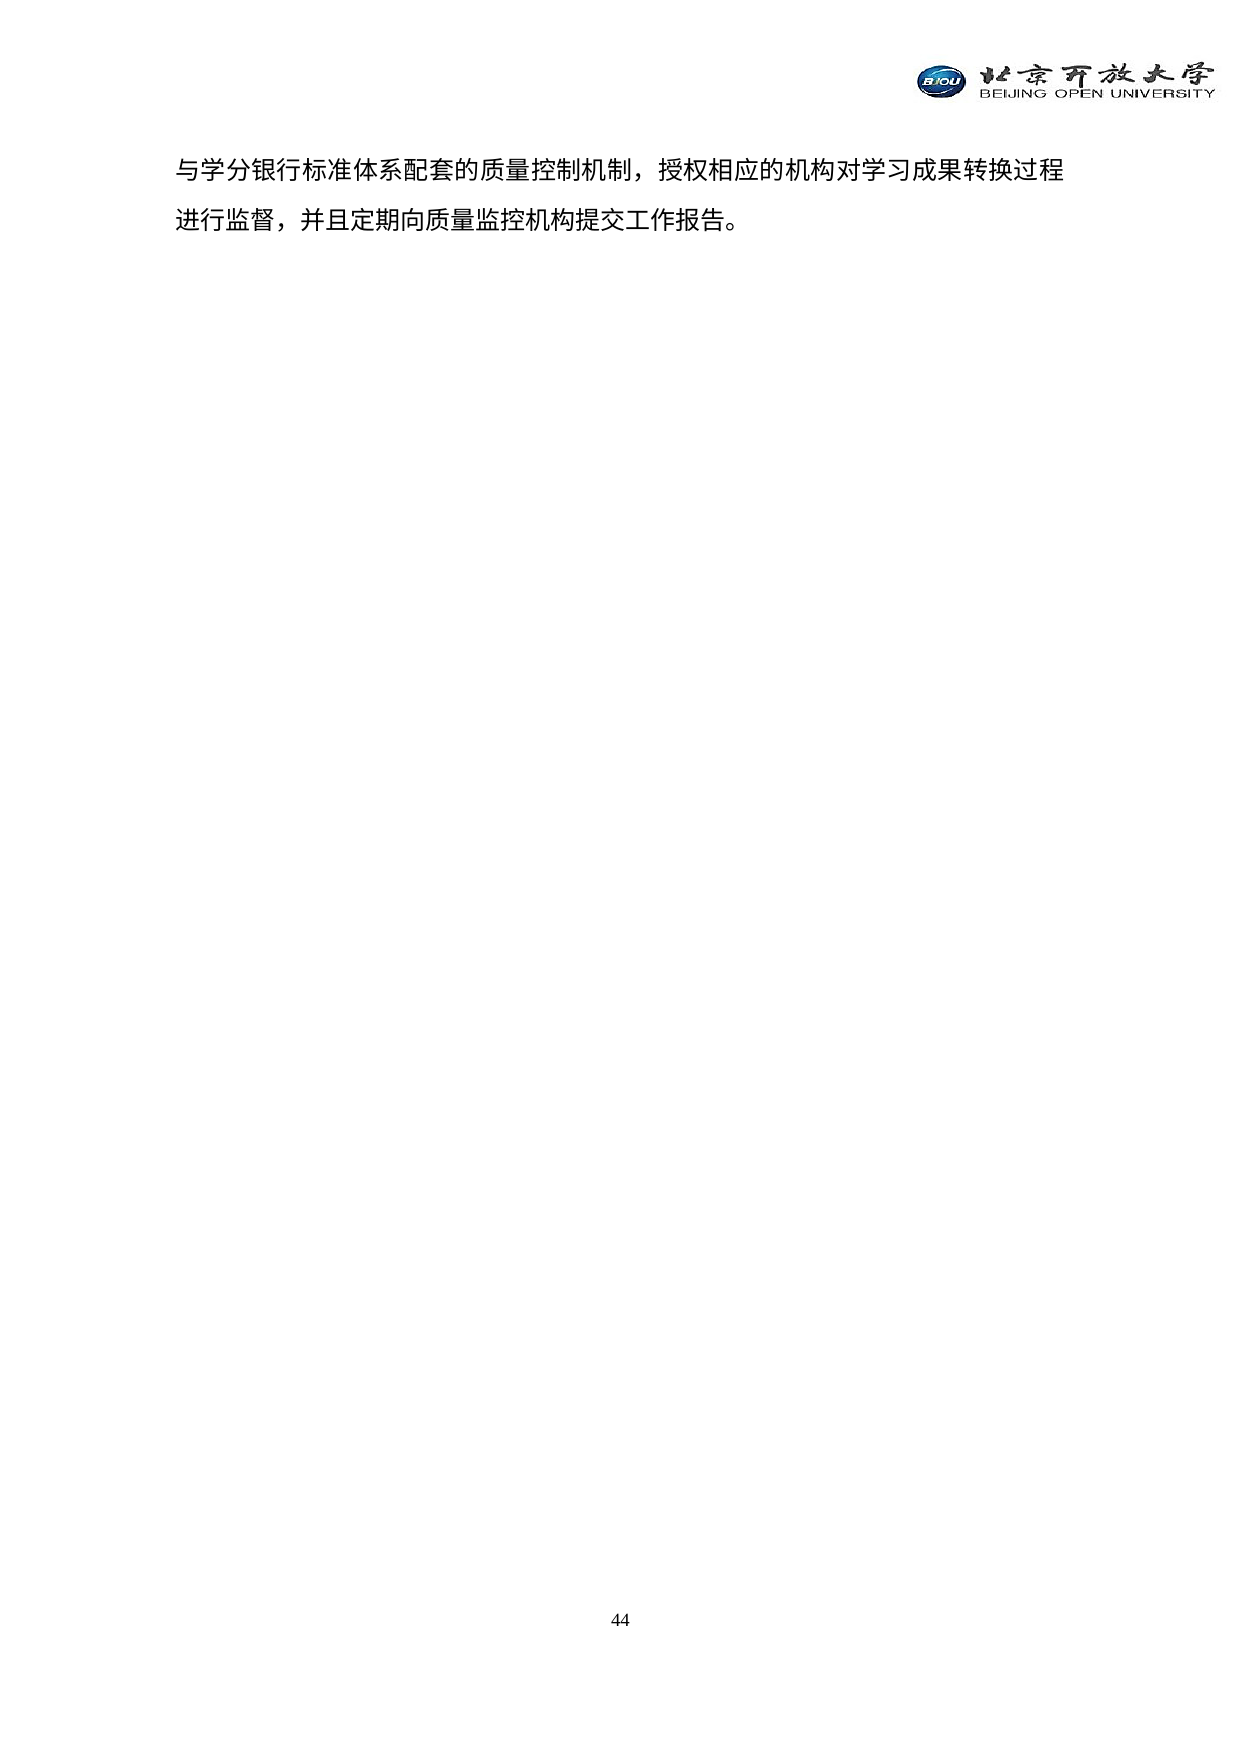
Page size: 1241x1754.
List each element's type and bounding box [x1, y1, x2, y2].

picture [912, 53, 1227, 108]
text [175, 139, 1065, 239]
